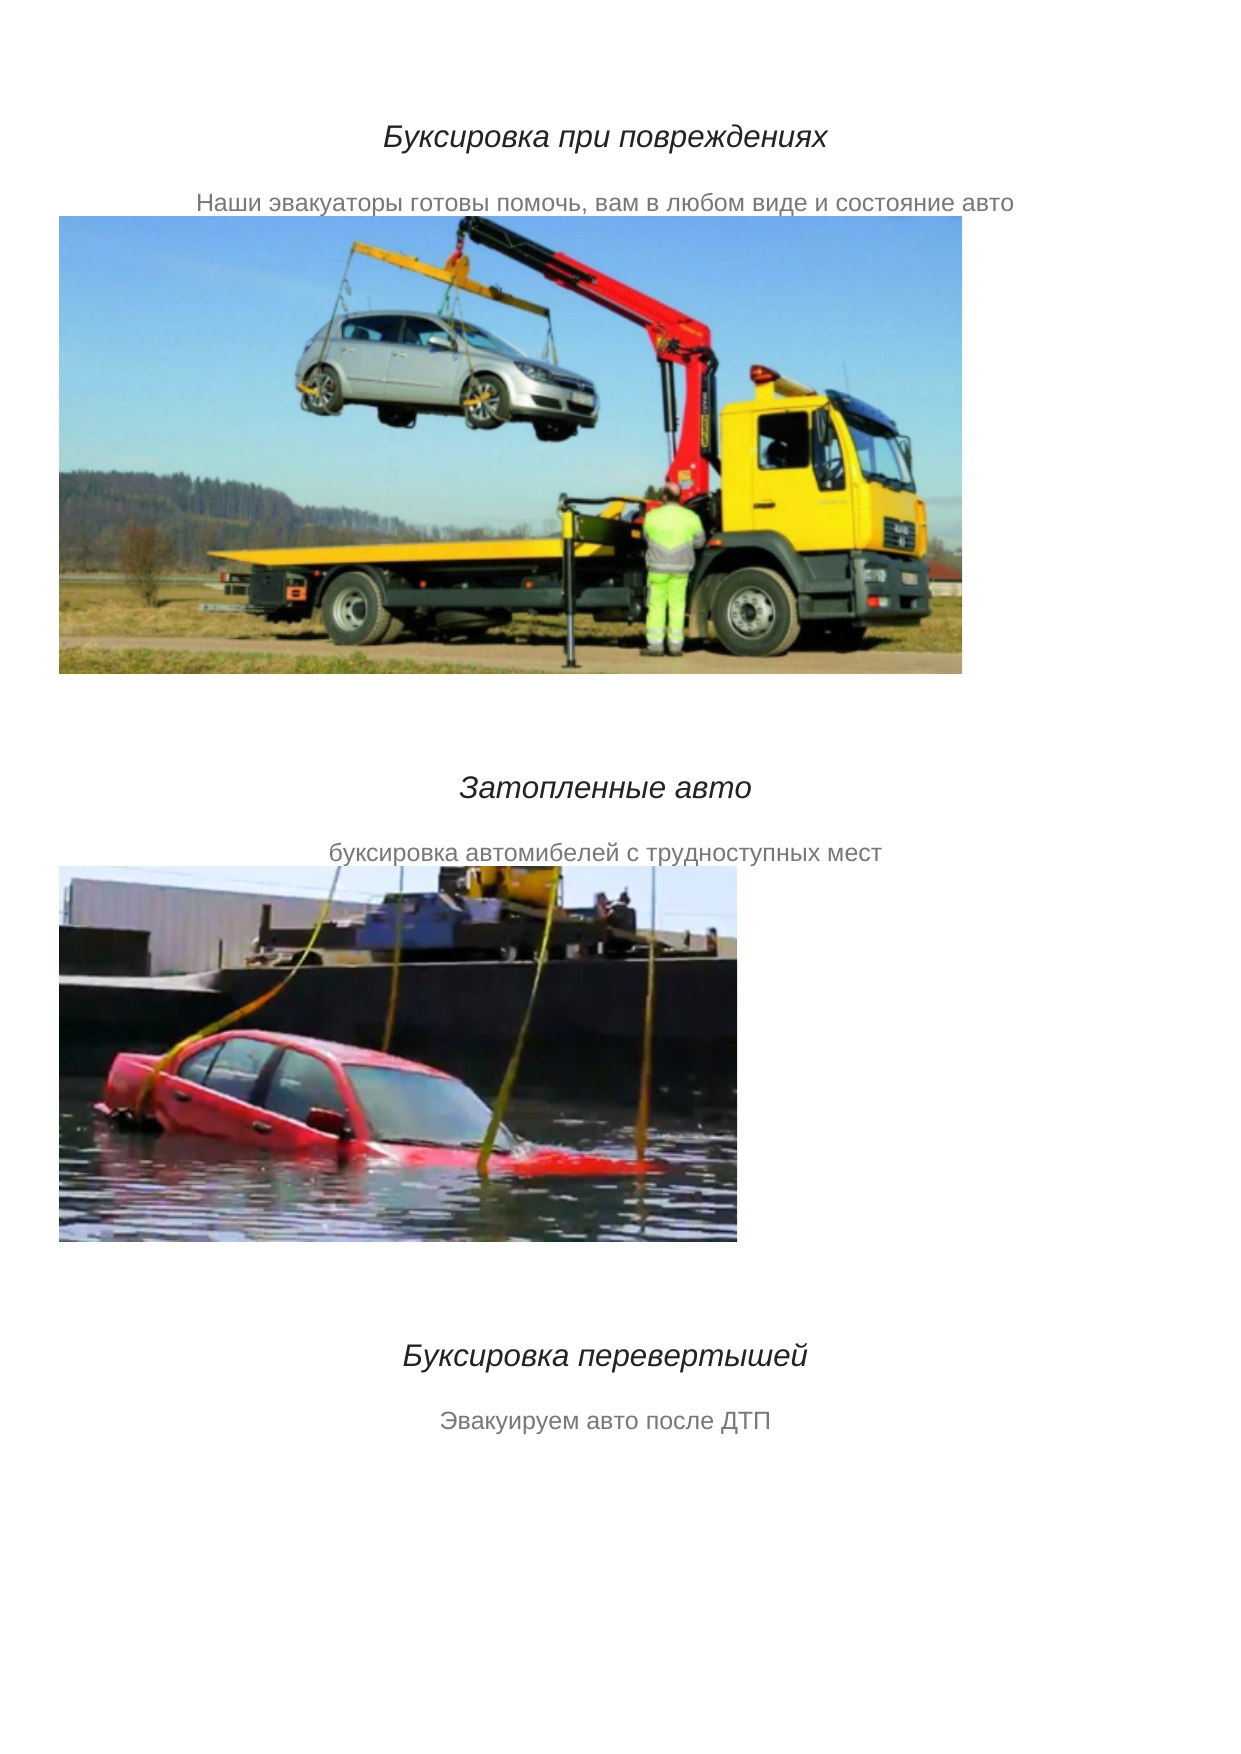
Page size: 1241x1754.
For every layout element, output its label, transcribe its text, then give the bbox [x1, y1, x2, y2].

text буксировка автомибелей с трудноступных мест [59, 838, 1152, 867]
text Эвакуируем авто после ДТП [59, 1406, 1152, 1435]
subtitle Затопленные авто [59, 769, 1152, 805]
subtitle Буксировка при повреждениях [59, 118, 1152, 154]
picture [59, 216, 963, 674]
subtitle Буксировка перевертышей [59, 1337, 1152, 1372]
text Наши эвакуаторы готовы помочь, вам в любом виде и состояние авто [59, 187, 1152, 216]
picture [59, 866, 738, 1242]
